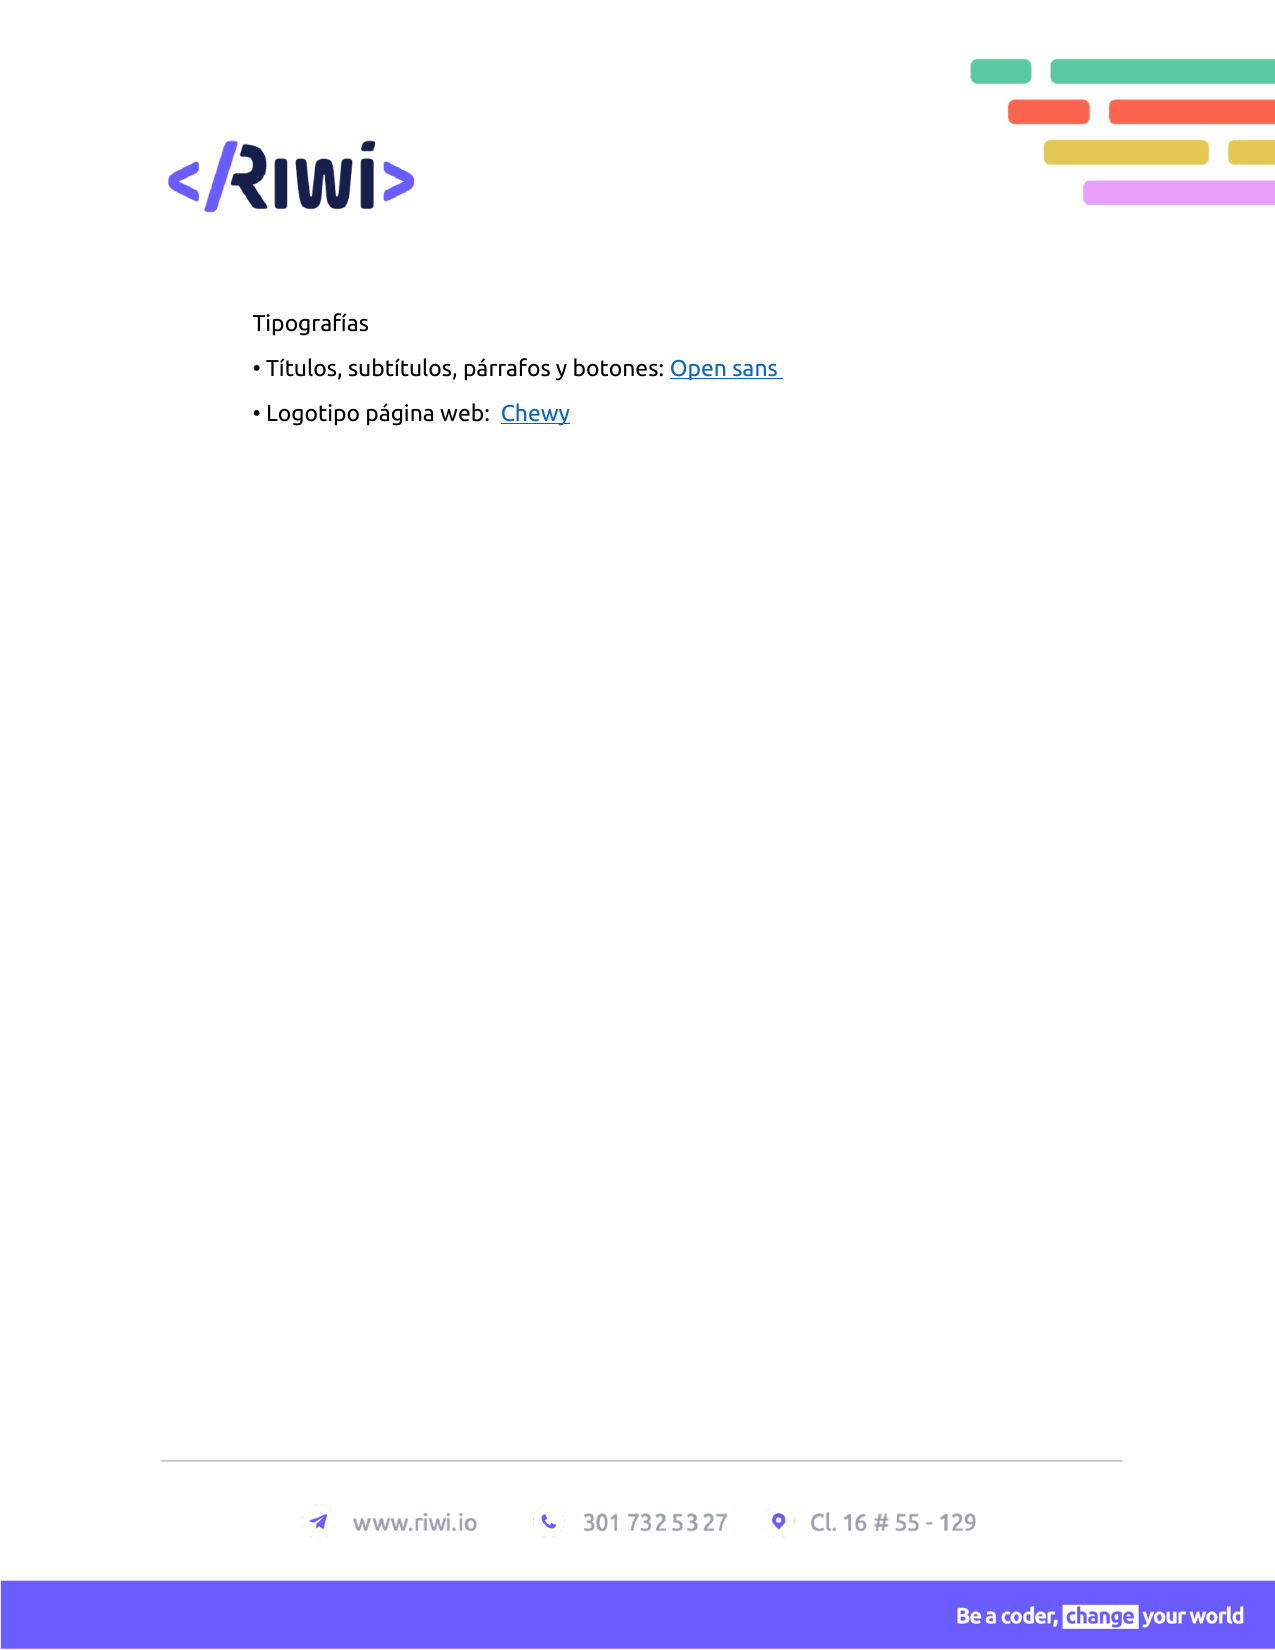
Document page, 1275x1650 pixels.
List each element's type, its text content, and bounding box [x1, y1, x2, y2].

picture [3, 4, 1275, 234]
picture [0, 1460, 1275, 1649]
text Tipografías [252, 309, 1098, 336]
text • Logotipo página web: Chewy [252, 399, 1098, 426]
text • Títulos, subtítulos, párrafos y botones: Open sans [252, 354, 1098, 381]
